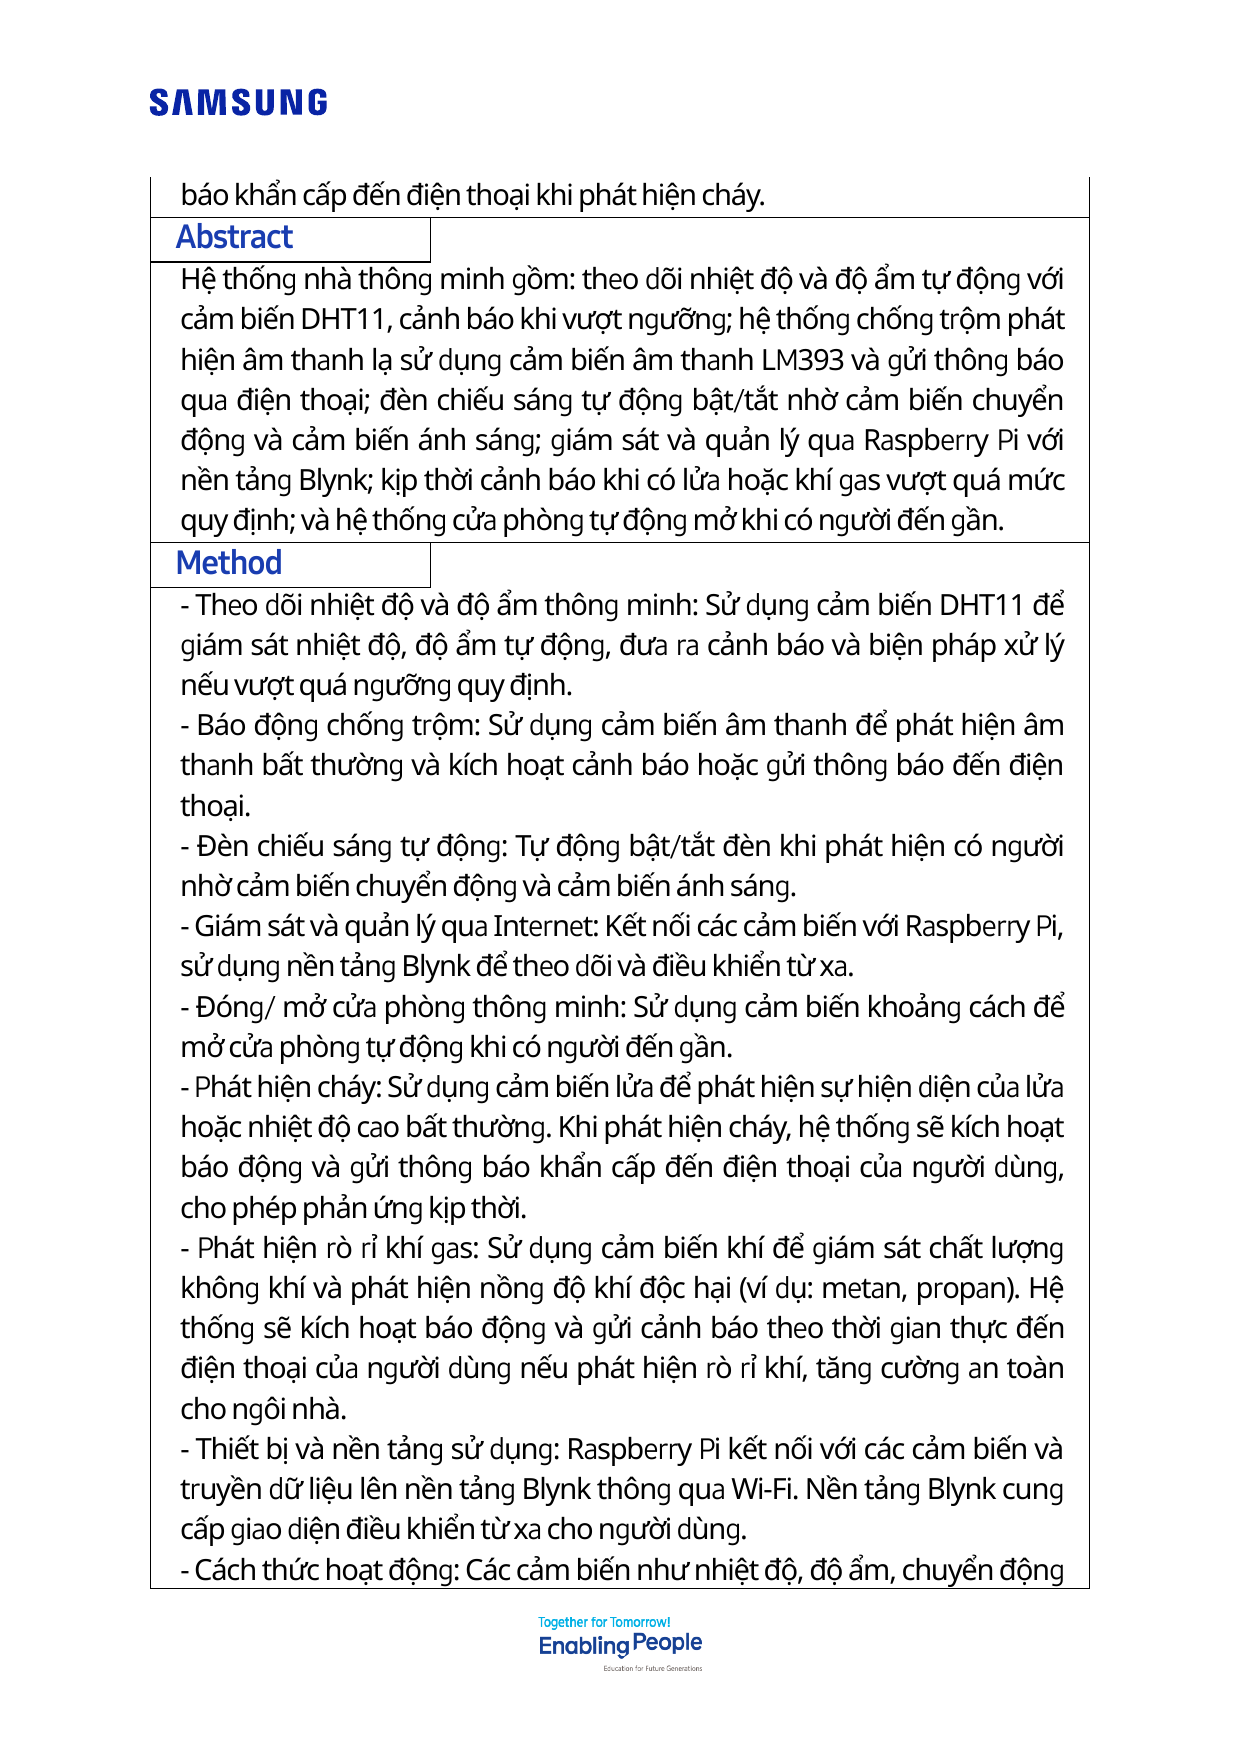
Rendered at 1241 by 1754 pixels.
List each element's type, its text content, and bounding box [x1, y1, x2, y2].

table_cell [151, 178, 1089, 217]
picture [538, 1617, 702, 1671]
table_cell [431, 543, 1089, 587]
table_cell Hệ thống nhà thông minh gồm: theo dõi nhiệt độ và độ ẩm tự động với cảm biến DHT11, cảnh báo khi vượt ngưỡng; hệ thống chống trộm phát hiện âm thanh lạ sử dụng cảm biến âm thanh LM393 và gửi thông báo qua điện thoại; đèn chiếu sáng tự động bật/tắt nhờ cảm biến chuyển động và cảm biến ánh sáng; giám sát và quản lý qua Raspberry Pi với nền tảng Blynk; kịp thời cảnh báo khi có lửa hoặc khí gas vượt quá mức quy định; và hệ thống cửa phòng tự động mở khi có người đến gần. [151, 263, 1089, 542]
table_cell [151, 588, 1089, 1588]
table_cell Method [151, 543, 430, 587]
picture [617, 1617, 667, 1621]
table_cell [431, 218, 1089, 261]
table_cell Abstract [151, 218, 430, 261]
